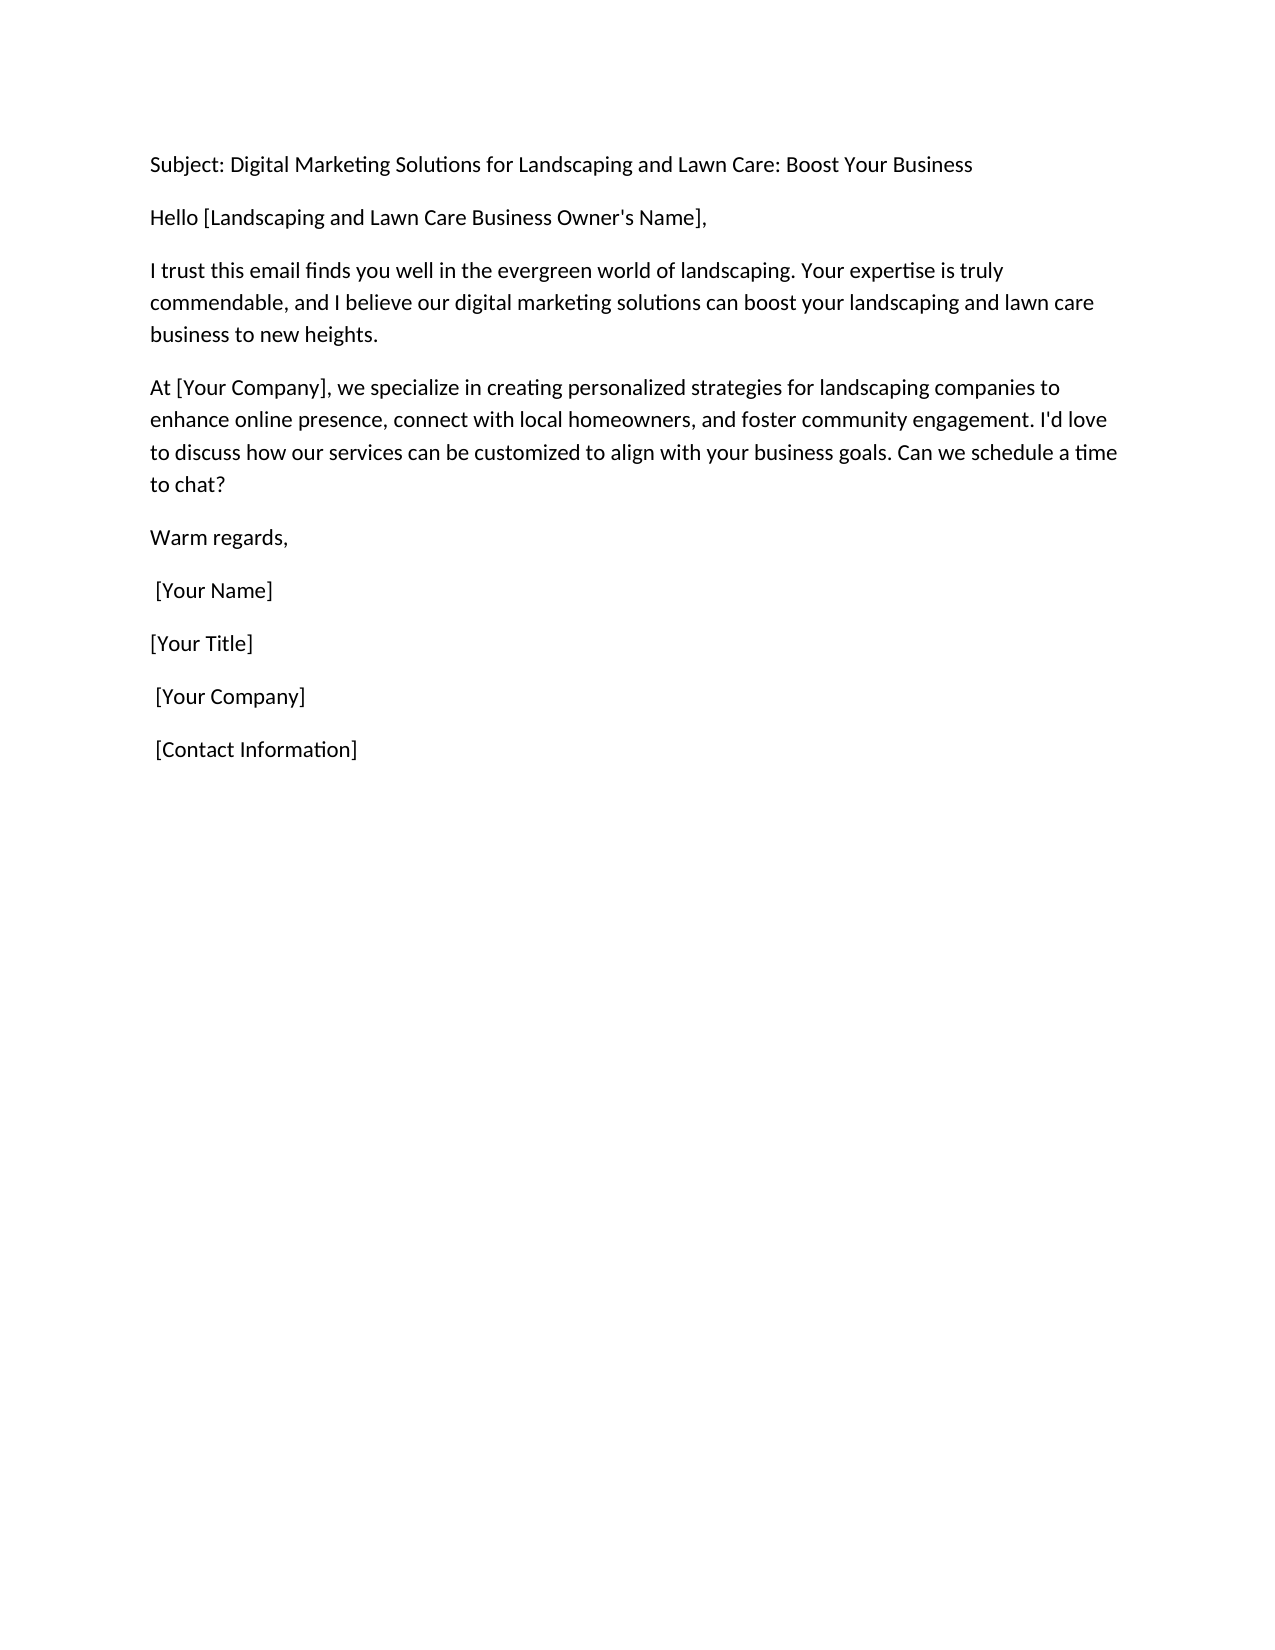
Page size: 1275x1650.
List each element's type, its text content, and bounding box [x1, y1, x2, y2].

text I trust this email finds you well in the evergreen world of landscaping. Your expertise is truly commendable, and I believe our digital marketing solutions can boost your landscaping and lawn care business to new heights. [150, 256, 1125, 348]
text [Your Name] [150, 576, 1125, 604]
text Subject: Digital Marketing Solutions for Landscaping and Lawn Care: Boost Your Business [150, 150, 1125, 178]
text Warm regards, [150, 523, 1125, 551]
text Hello [Landscaping and Lawn Care Business Owner's Name], [150, 203, 1125, 231]
text [Contact Information] [150, 735, 1125, 763]
text [Your Company] [150, 682, 1125, 710]
text [Your Title] [150, 629, 1125, 657]
text At [Your Company], we specialize in creating personalized strategies for landscaping companies to enhance online presence, connect with local homeowners, and foster community engagement. I'd love to discuss how our services can be customized to align with your business goals. Can we schedule a time to chat? [150, 373, 1125, 498]
